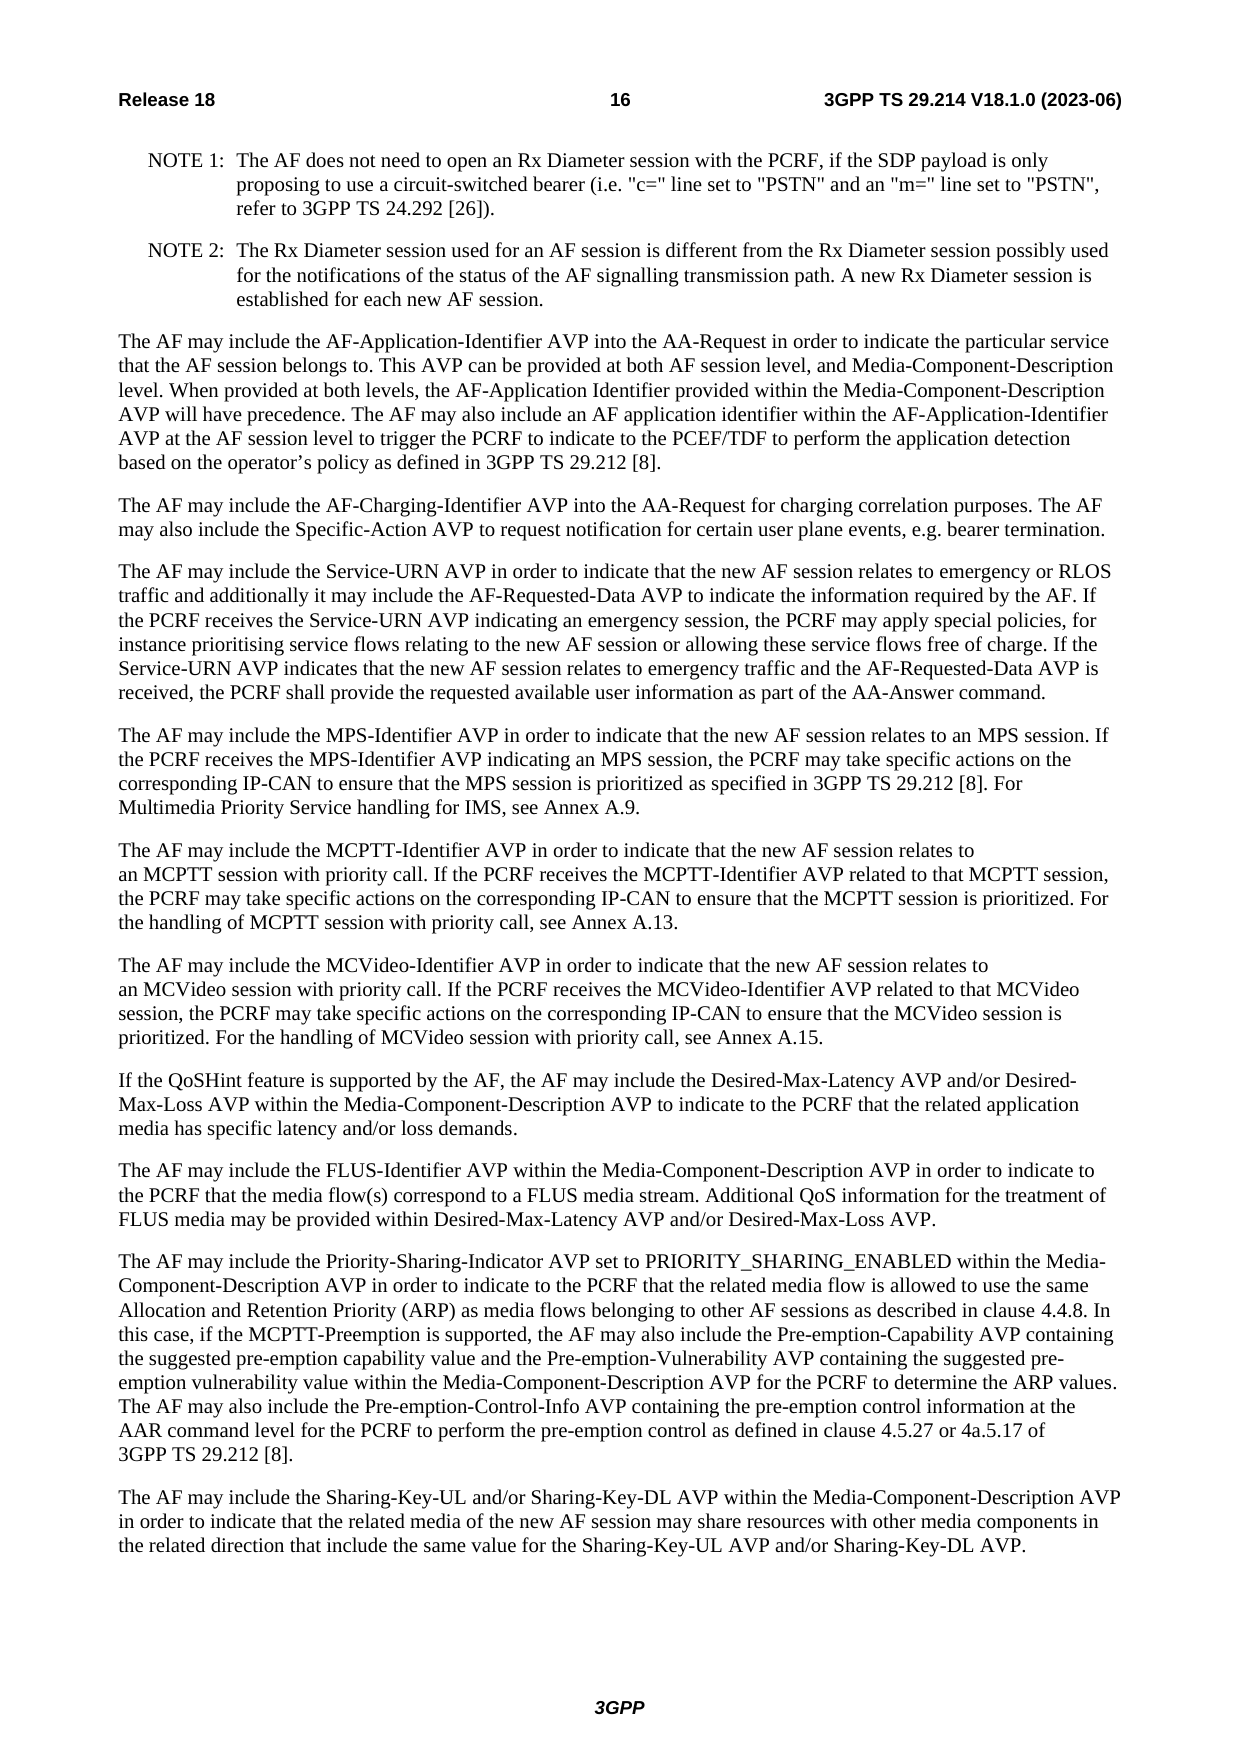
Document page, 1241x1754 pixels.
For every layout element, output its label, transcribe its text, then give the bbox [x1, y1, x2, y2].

text If the QoSHint feature is supported by the AF, the AF may include the Desired-Max-Latency AVP and/or Desired-Max-Loss AVP within the Media-Component-Description AVP to indicate to the PCRF that the related application media has specific latency and/or loss demands. [118, 1067, 1122, 1140]
text The AF may include the MCVideo-Identifier AVP in order to indicate that the new AF session relates to an MCVideo session with priority call. If the PCRF receives the MCVideo-Identifier AVP related to that MCVideo session, the PCRF may take specific actions on the corresponding IP-CAN to ensure that the MCVideo session is prioritized. For the handling of MCVideo session with priority call, see Annex A.15. [118, 952, 1122, 1049]
text The AF may include the Service-URN AVP in order to indicate that the new AF session relates to emergency or RLOS traffic and additionally it may include the AF-Requested-Data AVP to indicate the information required by the AF. If the PCRF receives the Service-URN AVP indicating an emergency session, the PCRF may apply special policies, for instance prioritising service flows relating to the new AF session or allowing these service flows free of charge. If the Service-URN AVP indicates that the new AF session relates to emergency traffic and the AF-Requested-Data AVP is received, the PCRF shall provide the requested available user information as part of the AA-Answer command. [118, 559, 1122, 704]
text The AF may include the Sharing-Key-UL and/or Sharing-Key-DL AVP within the Media-Component-Description AVP in order to indicate that the related media of the new AF session may share resources with other media components in the related direction that include the same value for the Sharing-Key-UL AVP and/or Sharing-Key-DL AVP. [118, 1485, 1122, 1557]
text The AF may include the MPS-Identifier AVP in order to indicate that the new AF session relates to an MPS session. If the PCRF receives the MPS-Identifier AVP indicating an MPS session, the PCRF may take specific actions on the corresponding IP-CAN to ensure that the MPS session is prioritized as specified in 3GPP TS 29.212 [8]. For Multimedia Priority Service handling for IMS, see Annex A.9. [118, 722, 1122, 819]
text The AF may include the Priority-Sharing-Indicator AVP set to PRIORITY_SHARING_ENABLED within the Media-Component-Description AVP in order to indicate to the PCRF that the related media flow is allowed to use the same Allocation and Retention Priority (ARP) as media flows belonging to other AF sessions as described in clause 4.4.8. In this case, if the MCPTT-Preemption is supported, the AF may also include the Pre-emption-Capability AVP containing the suggested pre-emption capability value and the Pre-emption-Vulnerability AVP containing the suggested pre-emption vulnerability value within the Media-Component-Description AVP for the PCRF to determine the ARP values. The AF may also include the Pre-emption-Control-Info AVP containing the pre-emption control information at the AAR command level for the PCRF to perform the pre-emption control as defined in clause 4.5.27 or 4a.5.17 of 3GPP TS 29.212 [8]. [118, 1249, 1122, 1466]
text The AF may include the FLUS-Identifier AVP within the Media-Component-Description AVP in order to indicate to the PCRF that the media flow(s) correspond to a FLUS media stream. Additional QoS information for the treatment of FLUS media may be provided within Desired-Max-Latency AVP and/or Desired-Max-Loss AVP. [118, 1158, 1122, 1231]
text The AF may include the AF-Application-Identifier AVP into the AA-Request in order to indicate the particular service that the AF session belongs to. This AVP can be provided at both AF session level, and Media-Component-Description level. When provided at both levels, the AF-Application Identifier provided within the Media-Component-Description AVP will have precedence. The AF may also include an AF application identifier within the AF-Application-Identifier AVP at the AF session level to trigger the PCRF to indicate to the PCEF/TDF to perform the application detection based on the operator’s policy as defined in 3GPP TS 29.212 [8]. [118, 329, 1122, 474]
text The AF may include the MCPTT-Identifier AVP in order to indicate that the new AF session relates to an MCPTT session with priority call. If the PCRF receives the MCPTT-Identifier AVP related to that MCPTT session, the PCRF may take specific actions on the corresponding IP-CAN to ensure that the MCPTT session is prioritized. For the handling of MCPTT session with priority call, see Annex A.13. [118, 837, 1122, 934]
text The AF may include the AF-Charging-Identifier AVP into the AA-Request for charging correlation purposes. The AF may also include the Specific-Action AVP to request notification for certain user plane events, e.g. bearer termination. [118, 492, 1122, 541]
text NOTE 1: The AF does not need to open an Rx Diameter session with the PCRF, if the SDP payload is only proposing to use a circuit-switched bearer (i.e. "c=" line set to "PSTN" and an "m=" line set to "PSTN", refer to 3GPP TS 24.292 [26]). [148, 147, 1122, 220]
text NOTE 2: The Rx Diameter session used for an AF session is different from the Rx Diameter session possibly used for the notifications of the status of the AF signalling transmission path. A new Rx Diameter session is established for each new AF session. [148, 238, 1122, 311]
